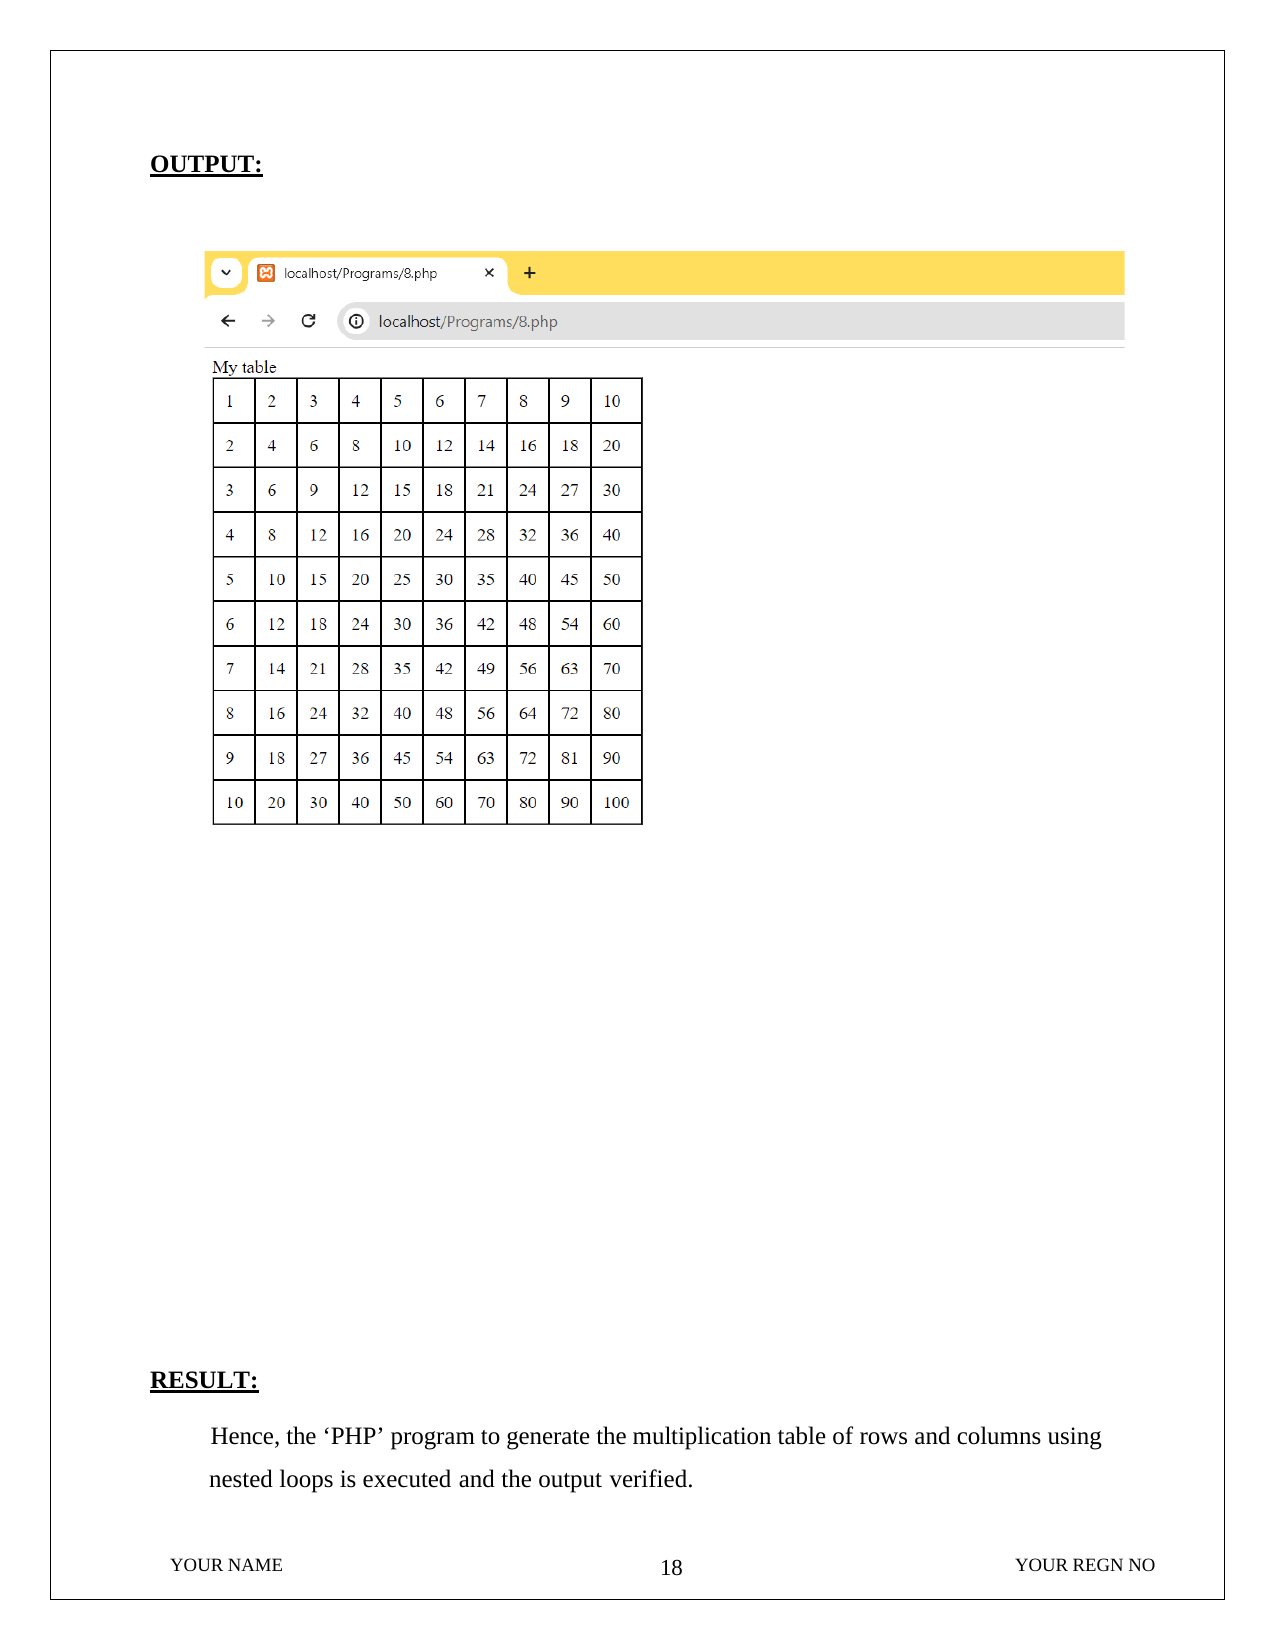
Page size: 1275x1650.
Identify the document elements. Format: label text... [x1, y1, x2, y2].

subtitle OUTPUT: [150, 149, 1214, 178]
text RESULT: [150, 1365, 1214, 1393]
text Hence, the ‘PHP’ program to generate the multiplication table of rows and columns using nested loops is executed and the output verified. [209, 1421, 1104, 1493]
picture [204, 251, 1125, 998]
